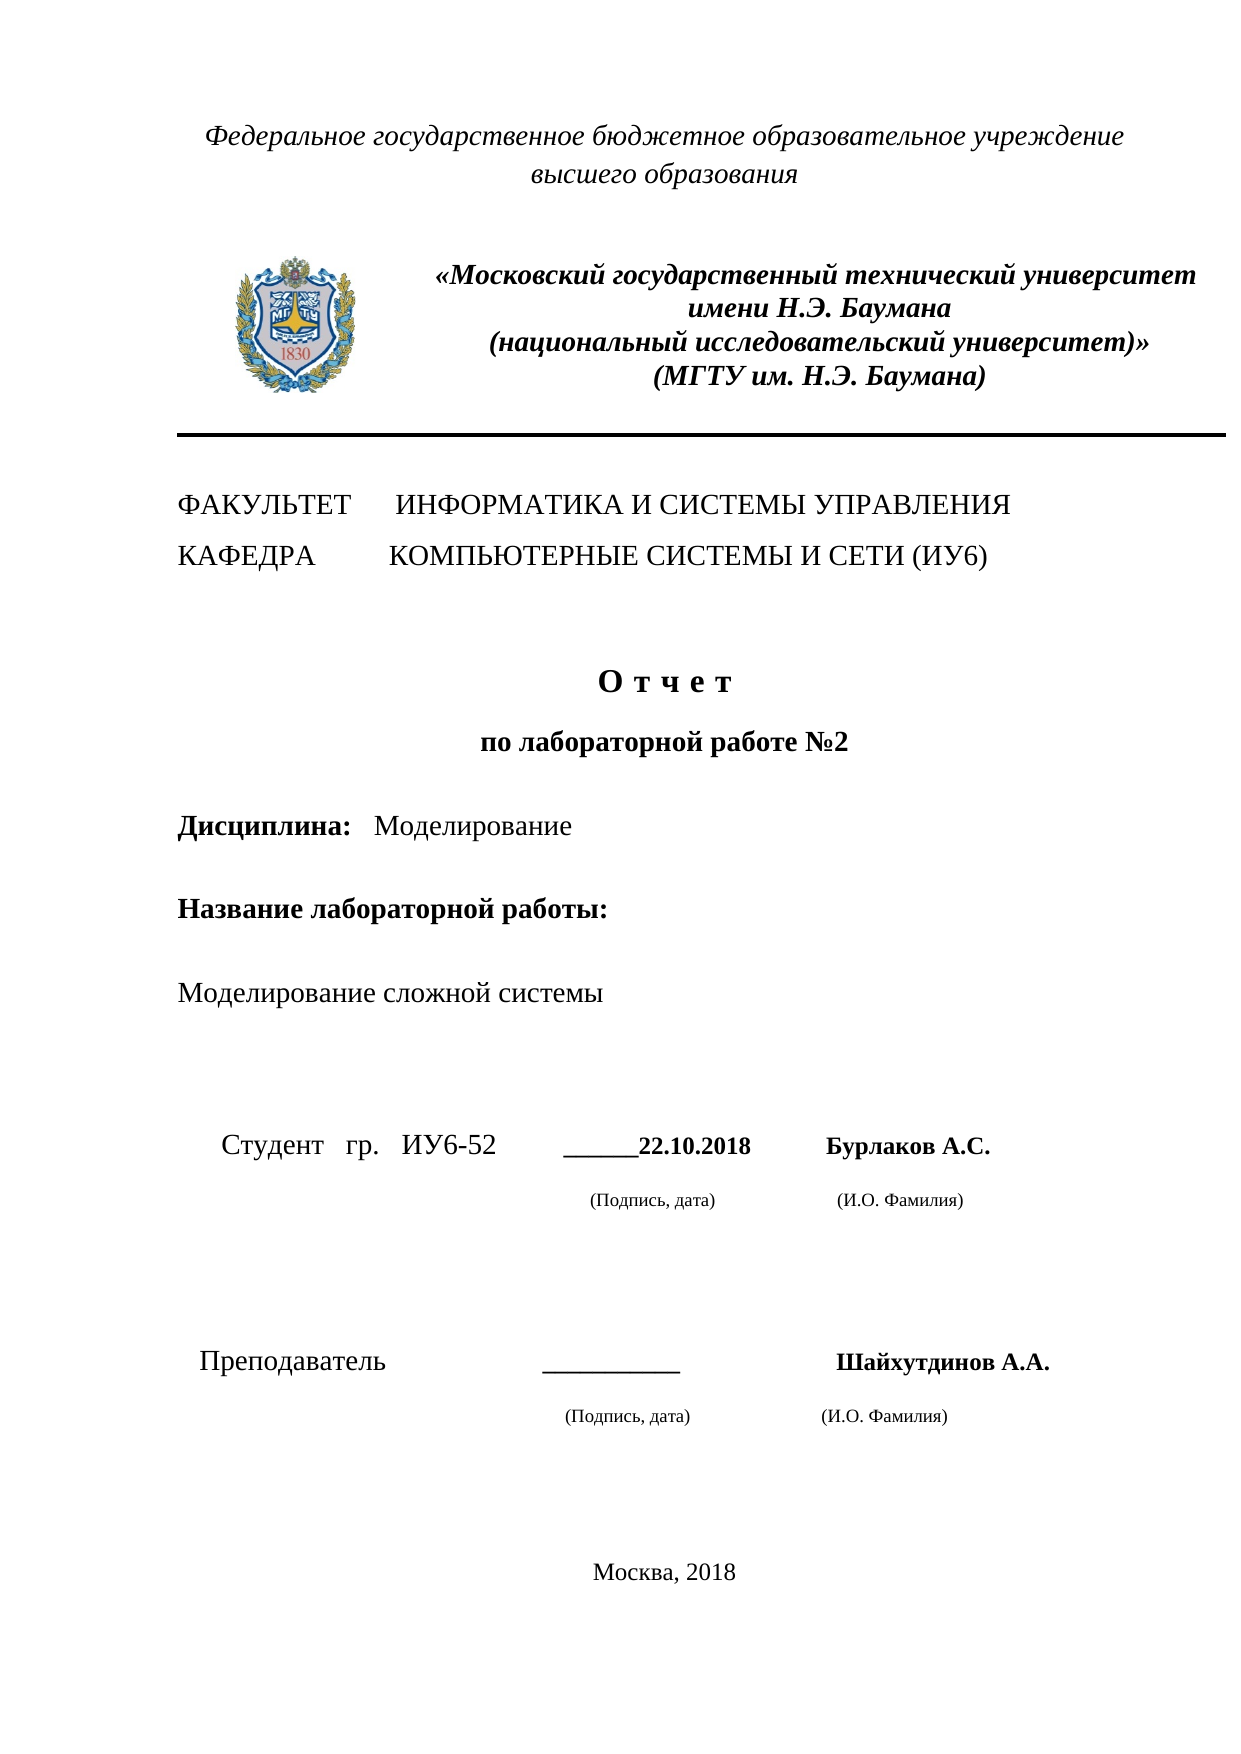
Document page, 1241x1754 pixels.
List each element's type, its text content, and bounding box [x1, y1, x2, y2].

text по лабораторной работе №2 [177, 724, 1152, 758]
text Моделирование сложной системы [177, 975, 1152, 1008]
text Отчет [177, 661, 1152, 699]
picture [235, 256, 356, 393]
text Дисциплина: Моделирование [177, 808, 1152, 841]
text Название лабораторной работы: [177, 891, 1152, 925]
table_header «Московский государственный технический университет имени Н.Э. Баумана (национальный исследовательский университет)» (МГТУ им. Н.Э. Баумана) [414, 216, 1226, 432]
text КАФЕДРА КОМПЬЮТЕРНЫЕ СИСТЕМЫ И СЕТИ (ИУ6) [177, 538, 1152, 571]
text (Подпись, дата) (И.О. Фамилия) [177, 1397, 1152, 1428]
text Москва, 2018 [177, 1557, 1152, 1586]
text Студент гр. ИУ6-52 ______22.10.2018 Бурлаков А.С. [177, 1129, 1152, 1161]
text Федеральное государственное бюджетное образовательное учреждение высшего образования [177, 118, 1152, 190]
table_header [177, 216, 413, 432]
text Преподаватель ___________ Шайхутдинов А.А. [177, 1345, 1152, 1376]
text (Подпись, дата) (И.О. Фамилия) [177, 1181, 1152, 1213]
text ФАКУЛЬТЕТ ИНФОРМАТИКА И СИСТЕМЫ УПРАВЛЕНИЯ [177, 487, 1152, 521]
